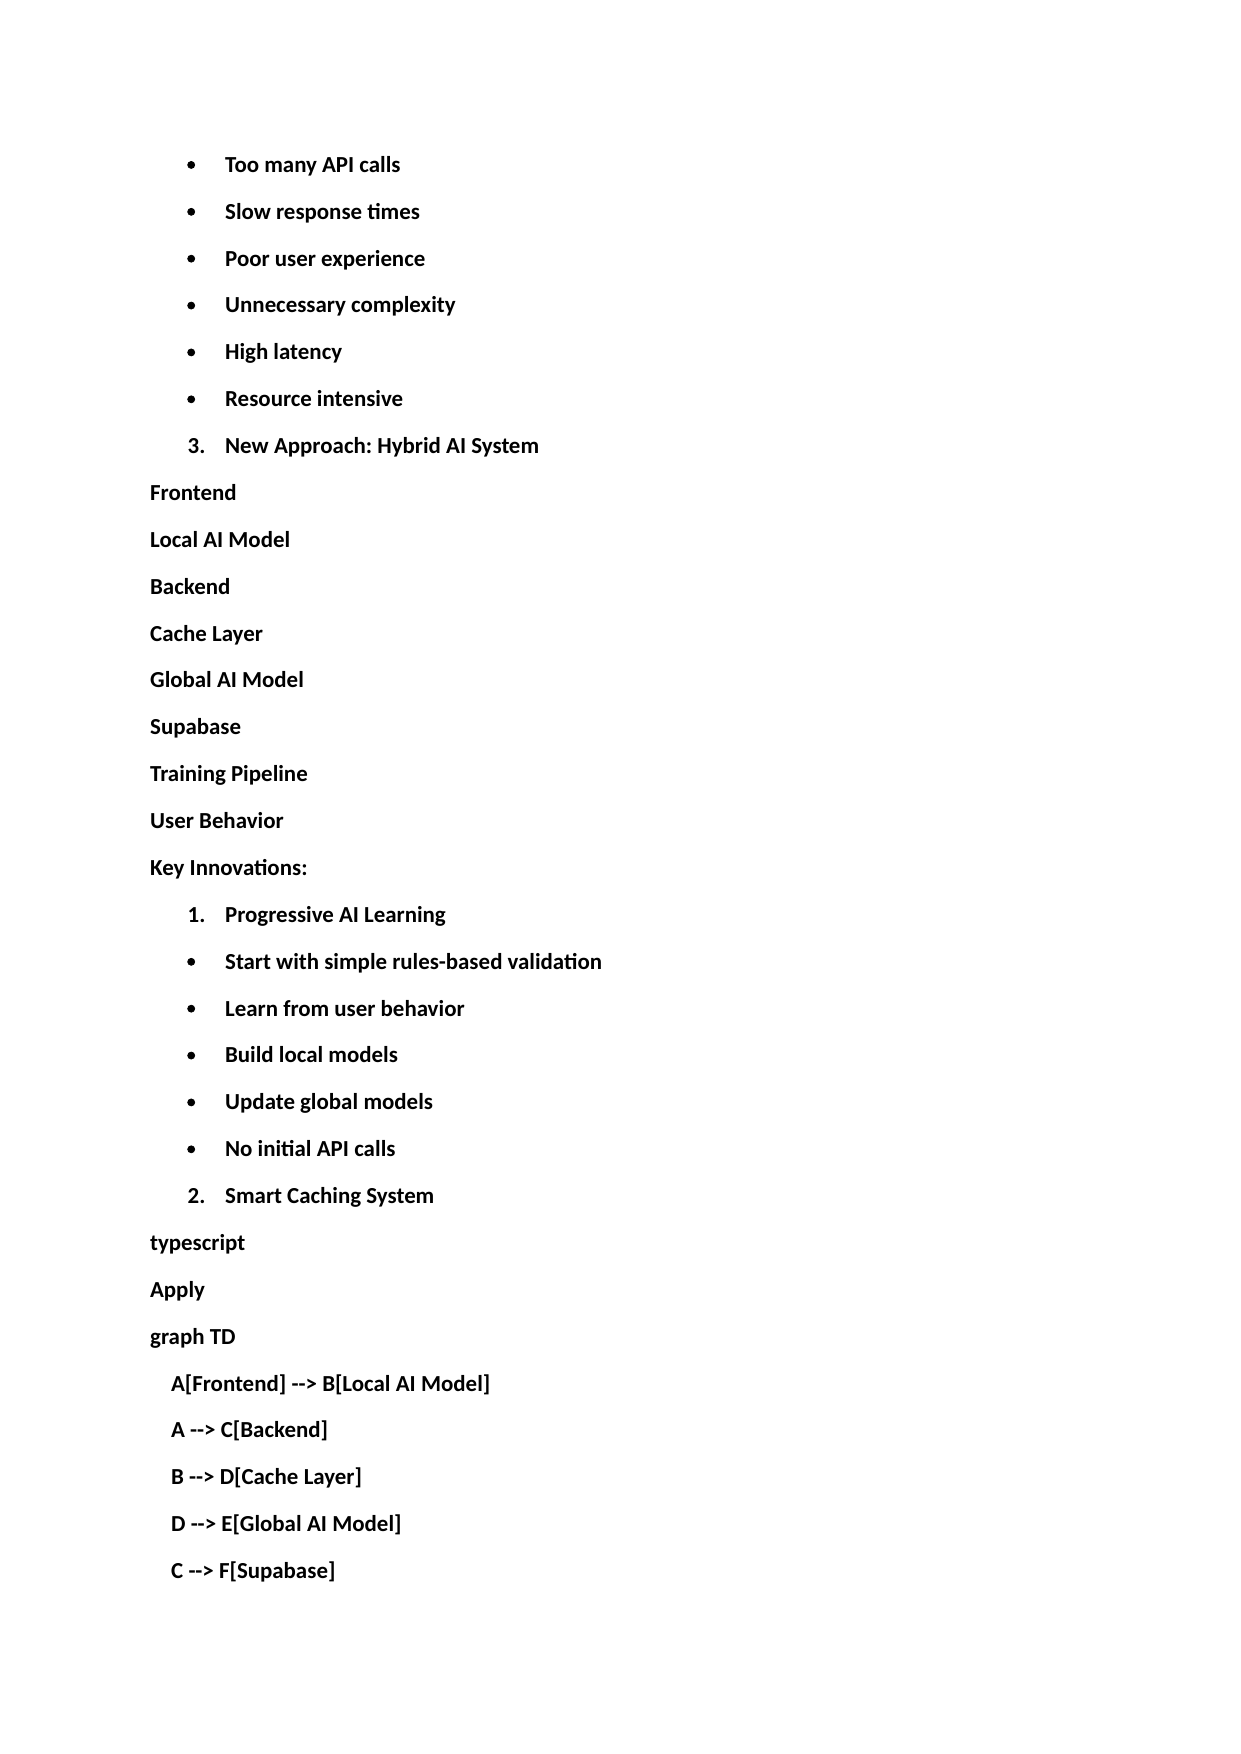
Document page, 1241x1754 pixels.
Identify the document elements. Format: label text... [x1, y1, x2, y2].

list Slow response times [187, 197, 1090, 225]
text A --> C[Backend] [150, 1416, 1090, 1444]
text User Behavior [150, 806, 1090, 834]
text Key Innovations: [150, 853, 1090, 881]
text D --> E[Global AI Model] [150, 1509, 1090, 1537]
text Cache Layer [150, 619, 1090, 647]
list Too many API calls [187, 150, 1090, 178]
list Learn from user behavior [187, 994, 1090, 1022]
text Global AI Model [150, 666, 1090, 694]
text Apply [150, 1275, 1090, 1303]
text Backend [150, 572, 1090, 600]
text Training Pipeline [150, 759, 1090, 787]
text Supabase [150, 712, 1090, 741]
list No initial API calls [187, 1134, 1090, 1162]
list High latency [187, 337, 1090, 366]
text Frontend [150, 478, 1090, 506]
list Progressive AI Learning [187, 900, 1090, 928]
list New Approach: Hybrid AI System [187, 431, 1090, 459]
list Poor user experience [187, 244, 1090, 272]
text A[Frontend] --> B[Local AI Model] [150, 1369, 1090, 1397]
list Smart Caching System [187, 1181, 1090, 1209]
list Update global models [187, 1087, 1090, 1116]
list Resource intensive [187, 384, 1090, 412]
text Local AI Model [150, 525, 1090, 553]
list Start with simple rules-based validation [187, 947, 1090, 975]
text C --> F[Supabase] [150, 1556, 1090, 1584]
list Unnecessary complexity [187, 291, 1090, 319]
text typescript [150, 1228, 1090, 1256]
text graph TD [150, 1322, 1090, 1350]
text B --> D[Cache Layer] [150, 1462, 1090, 1491]
list Build local models [187, 1041, 1090, 1069]
